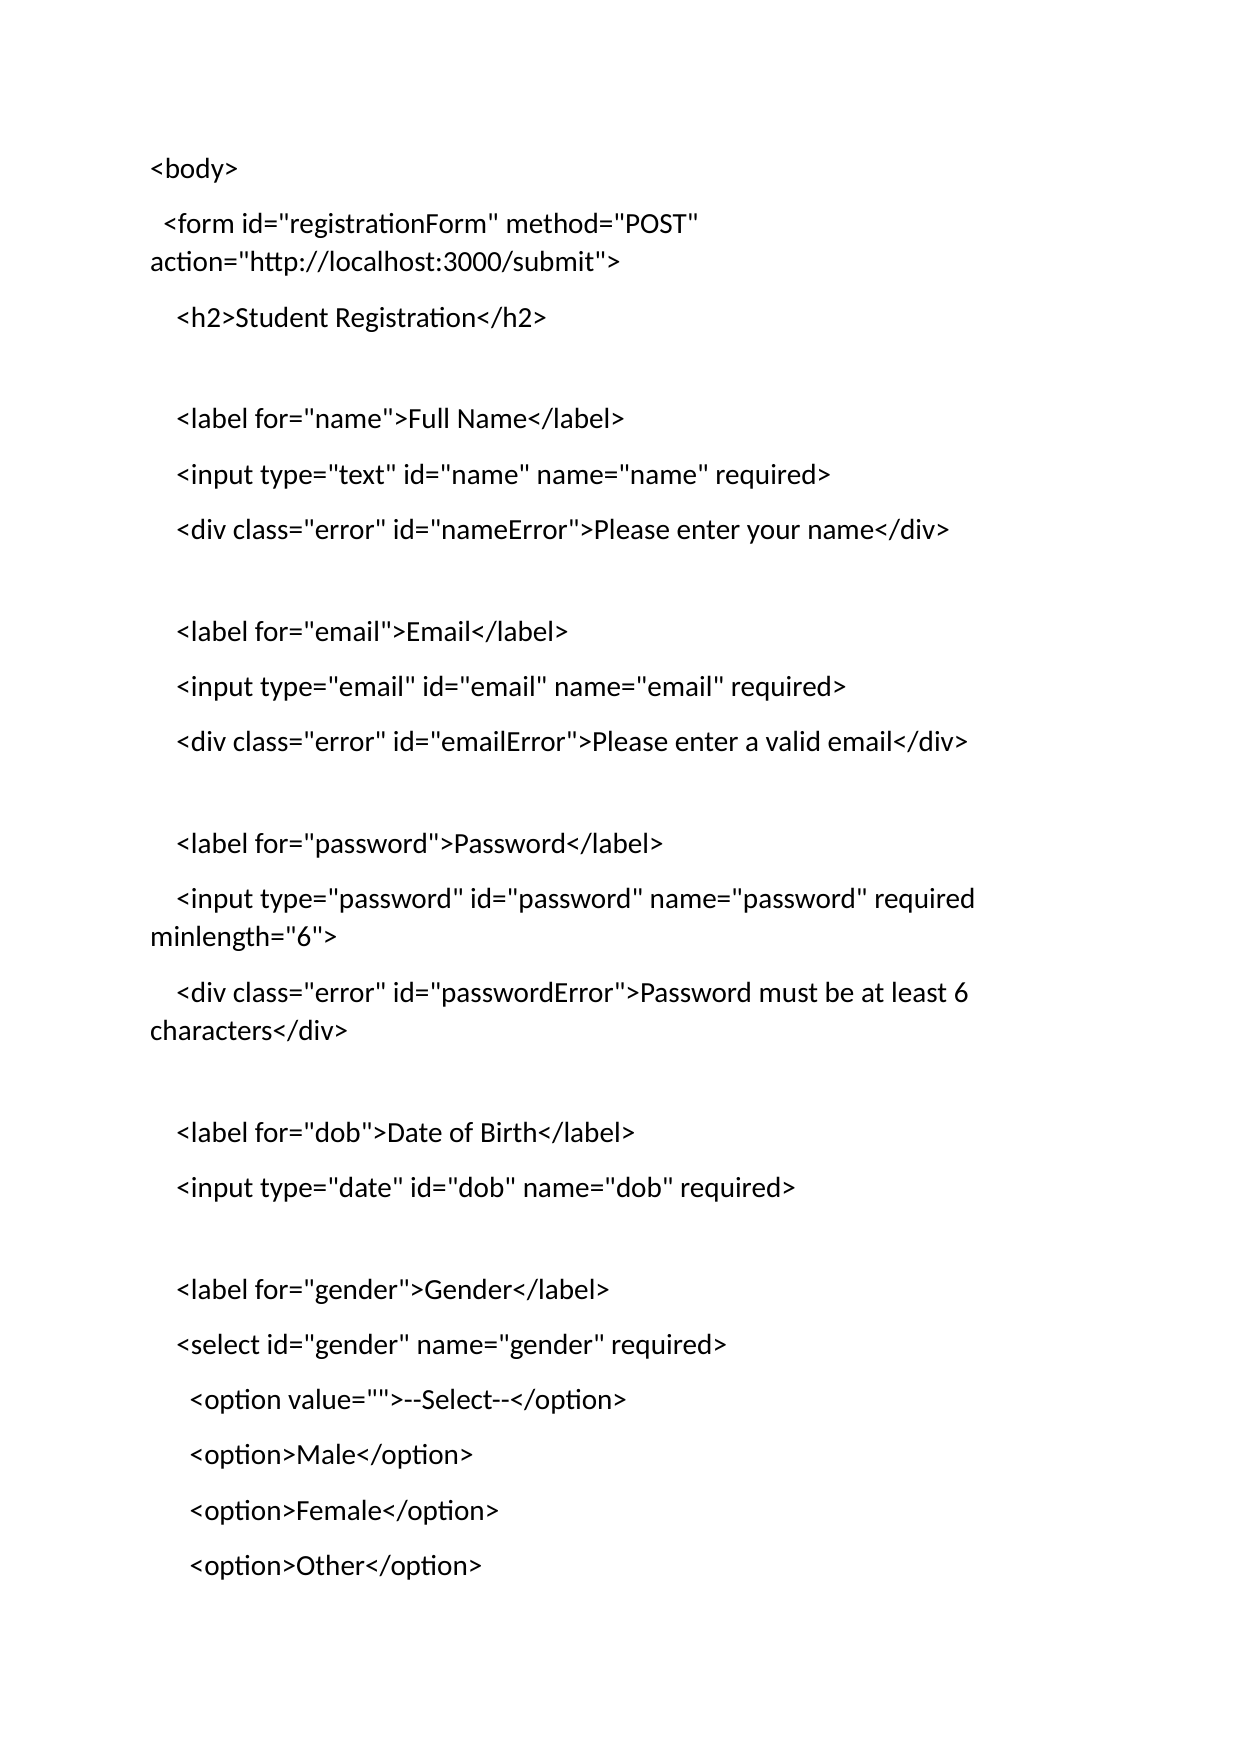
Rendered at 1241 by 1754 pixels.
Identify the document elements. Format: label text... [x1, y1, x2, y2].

text <body> [150, 150, 1090, 186]
text <form id="registrationForm" method="POST" action="http://localhost:3000/submit"> [150, 205, 1090, 279]
text <label for="password">Password</label> [150, 825, 1090, 861]
text <option>Male</option> [150, 1436, 1090, 1472]
text <div class="error" id="nameError">Please enter your name</div> [150, 511, 1090, 546]
text <label for="gender">Gender</label> [150, 1271, 1090, 1307]
text <input type="password" id="password" name="password" required minlength="6"> [150, 880, 1090, 954]
text <option>Other</option> [150, 1547, 1090, 1582]
text <option value="">--Select--</option> [150, 1381, 1090, 1417]
text <label for="dob">Date of Birth</label> [150, 1114, 1090, 1150]
text <input type="date" id="dob" name="dob" required> [150, 1169, 1090, 1205]
text <option>Female</option> [150, 1492, 1090, 1527]
text <label for="email">Email</label> [150, 613, 1090, 648]
text <div class="error" id="passwordError">Password must be at least 6 characters</div> [150, 974, 1090, 1048]
text <div class="error" id="emailError">Please enter a valid email</div> [150, 723, 1090, 759]
text <label for="name">Full Name</label> [150, 401, 1090, 436]
text <input type="email" id="email" name="email" required> [150, 668, 1090, 703]
text <h2>Student Registration</h2> [150, 299, 1090, 334]
text <input type="text" id="name" name="name" required> [150, 456, 1090, 491]
text <select id="gender" name="gender" required> [150, 1326, 1090, 1362]
